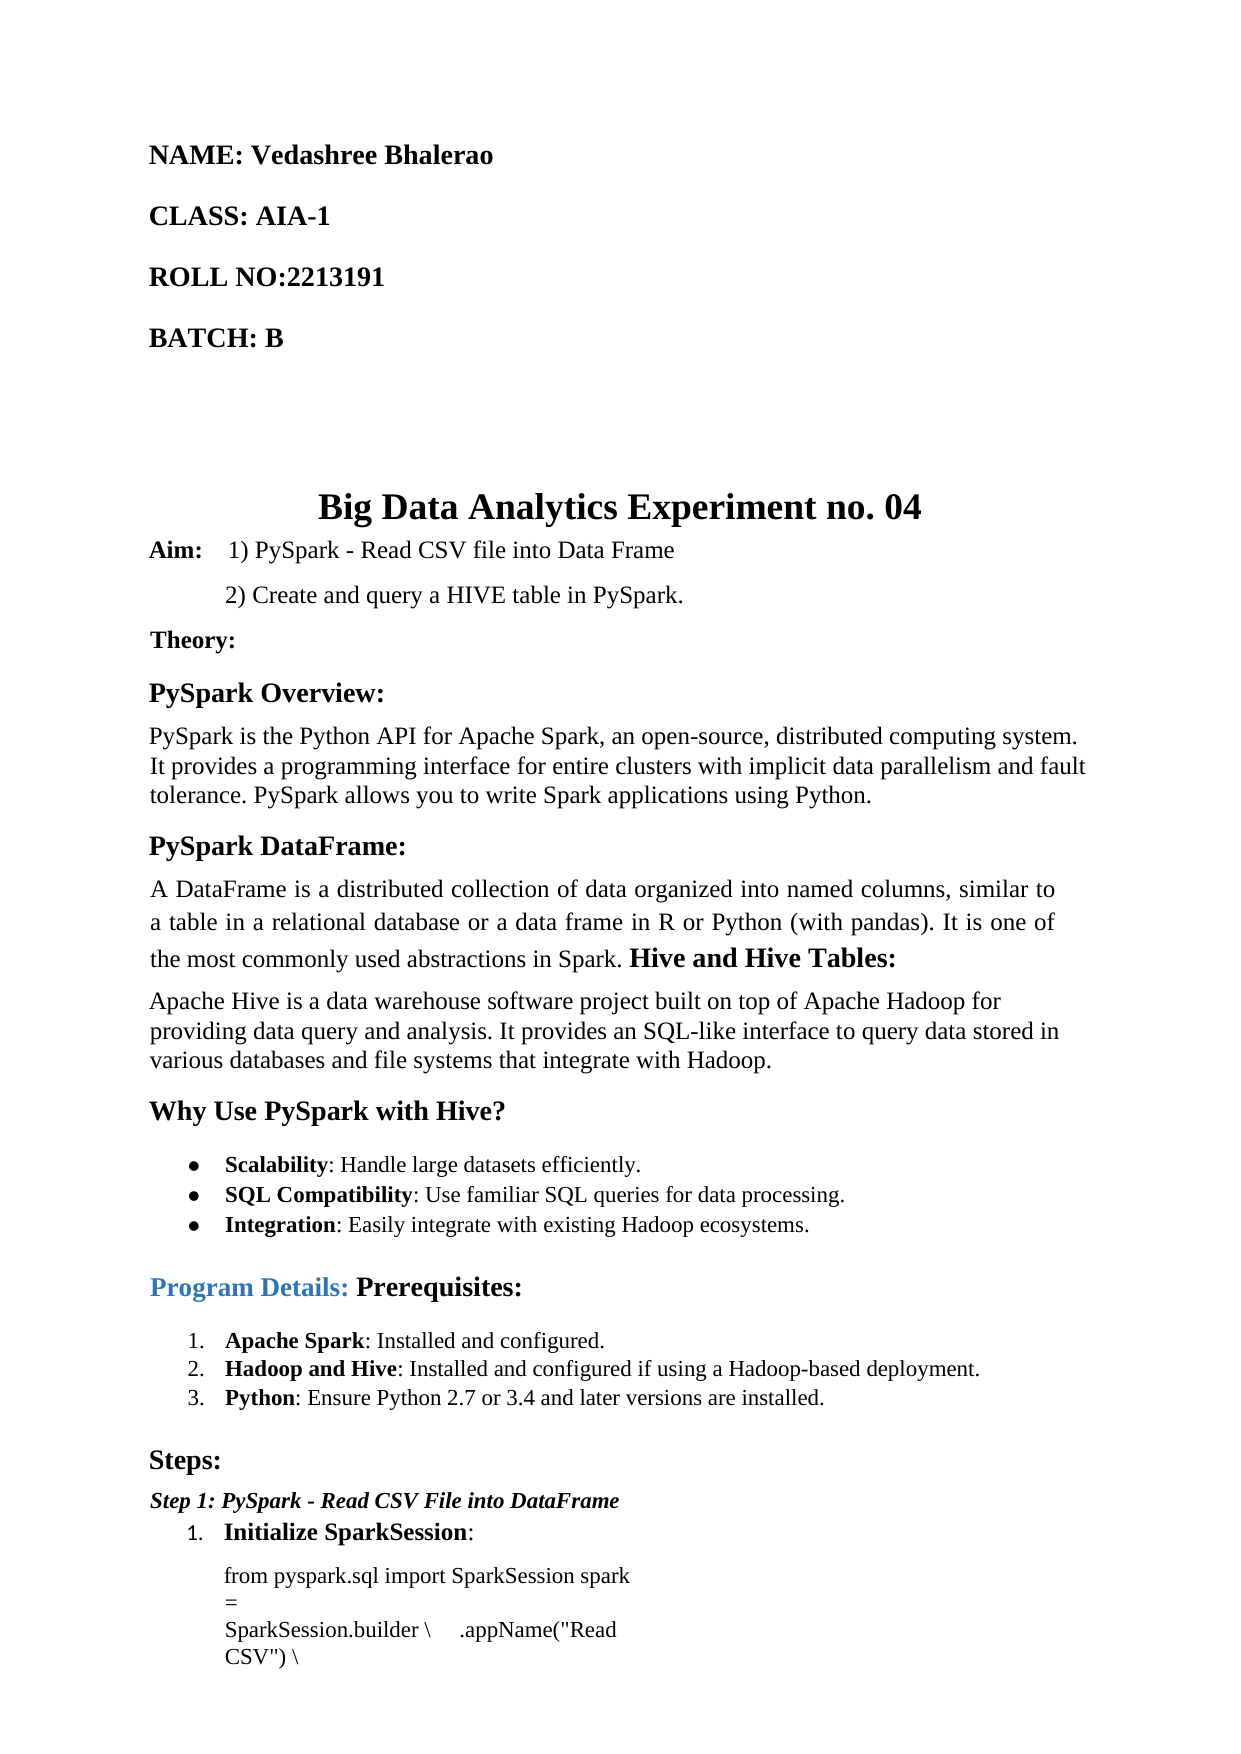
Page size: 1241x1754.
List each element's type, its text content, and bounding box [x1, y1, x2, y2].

text Why Use PySpark with Hive? [148, 1094, 1097, 1126]
list Python: Ensure Python 2.7 or 3.4 and later versions are installed. [187, 1384, 1069, 1410]
text BATCH: B [148, 321, 1097, 353]
text PySpark Overview: [148, 676, 1097, 708]
text NAME: Vedashree Bhalerao [148, 138, 1097, 170]
text Step 1: PySpark - Read CSV File into DataFrame [150, 1487, 1097, 1513]
text Apache Hive is a data warehouse software project built on top of Apache Hadoop for providing data query and analysis. It provides an SQL-like interface to query data stored in various databases and file systems that integrate with Hadoop. [148, 986, 1097, 1074]
text Program Details: Prerequisites: [150, 1271, 523, 1303]
text Steps: [148, 1443, 1097, 1476]
text ROLL NO:2213191 [148, 260, 1097, 292]
list Scalability: Handle large datasets efficiently. [187, 1150, 1069, 1178]
subtitle Big Data Analytics Experiment no. 04 [150, 484, 1090, 528]
list Integration: Easily integrate with existing Hadoop ecosystems. [187, 1210, 1069, 1238]
text PySpark DataFrame: [148, 829, 1097, 861]
list Apache Spark: Installed and configured. [187, 1327, 1069, 1353]
text Theory: [150, 625, 1097, 654]
list Hadoop and Hive: Installed and configured if using a Hadoop-based deployment. [187, 1355, 1069, 1382]
text 2) Create and query a HIVE table in PySpark. [225, 580, 1097, 609]
text from pyspark.sql import SparkSession spark = SparkSession.builder \ .appName("ReadCSV") \ [223, 1562, 632, 1669]
list SQL Compatibility: Use familiar SQL queries for data processing. [187, 1180, 1069, 1208]
text Aim: 1) PySpark - Read CSV file into Data Frame [148, 535, 1097, 564]
text PySpark is the Python API for Apache Spark, an open-source, distributed computing system. It provides a programming interface for entire clusters with implicit data parallelism and fault tolerance. PySpark allows you to write Spark applications using Python. [148, 721, 1097, 809]
text CLASS: AIA-1 [148, 199, 1097, 231]
text A DataFrame is a distributed collection of data organized into named columns, similar to a table in a relational database or a data frame in R or Python (with pandas). It is one of the most commonly used abstractions in Spark. Hive and Hive Tables: [150, 874, 1057, 973]
list Initialize SparkSession: [186, 1517, 1097, 1546]
